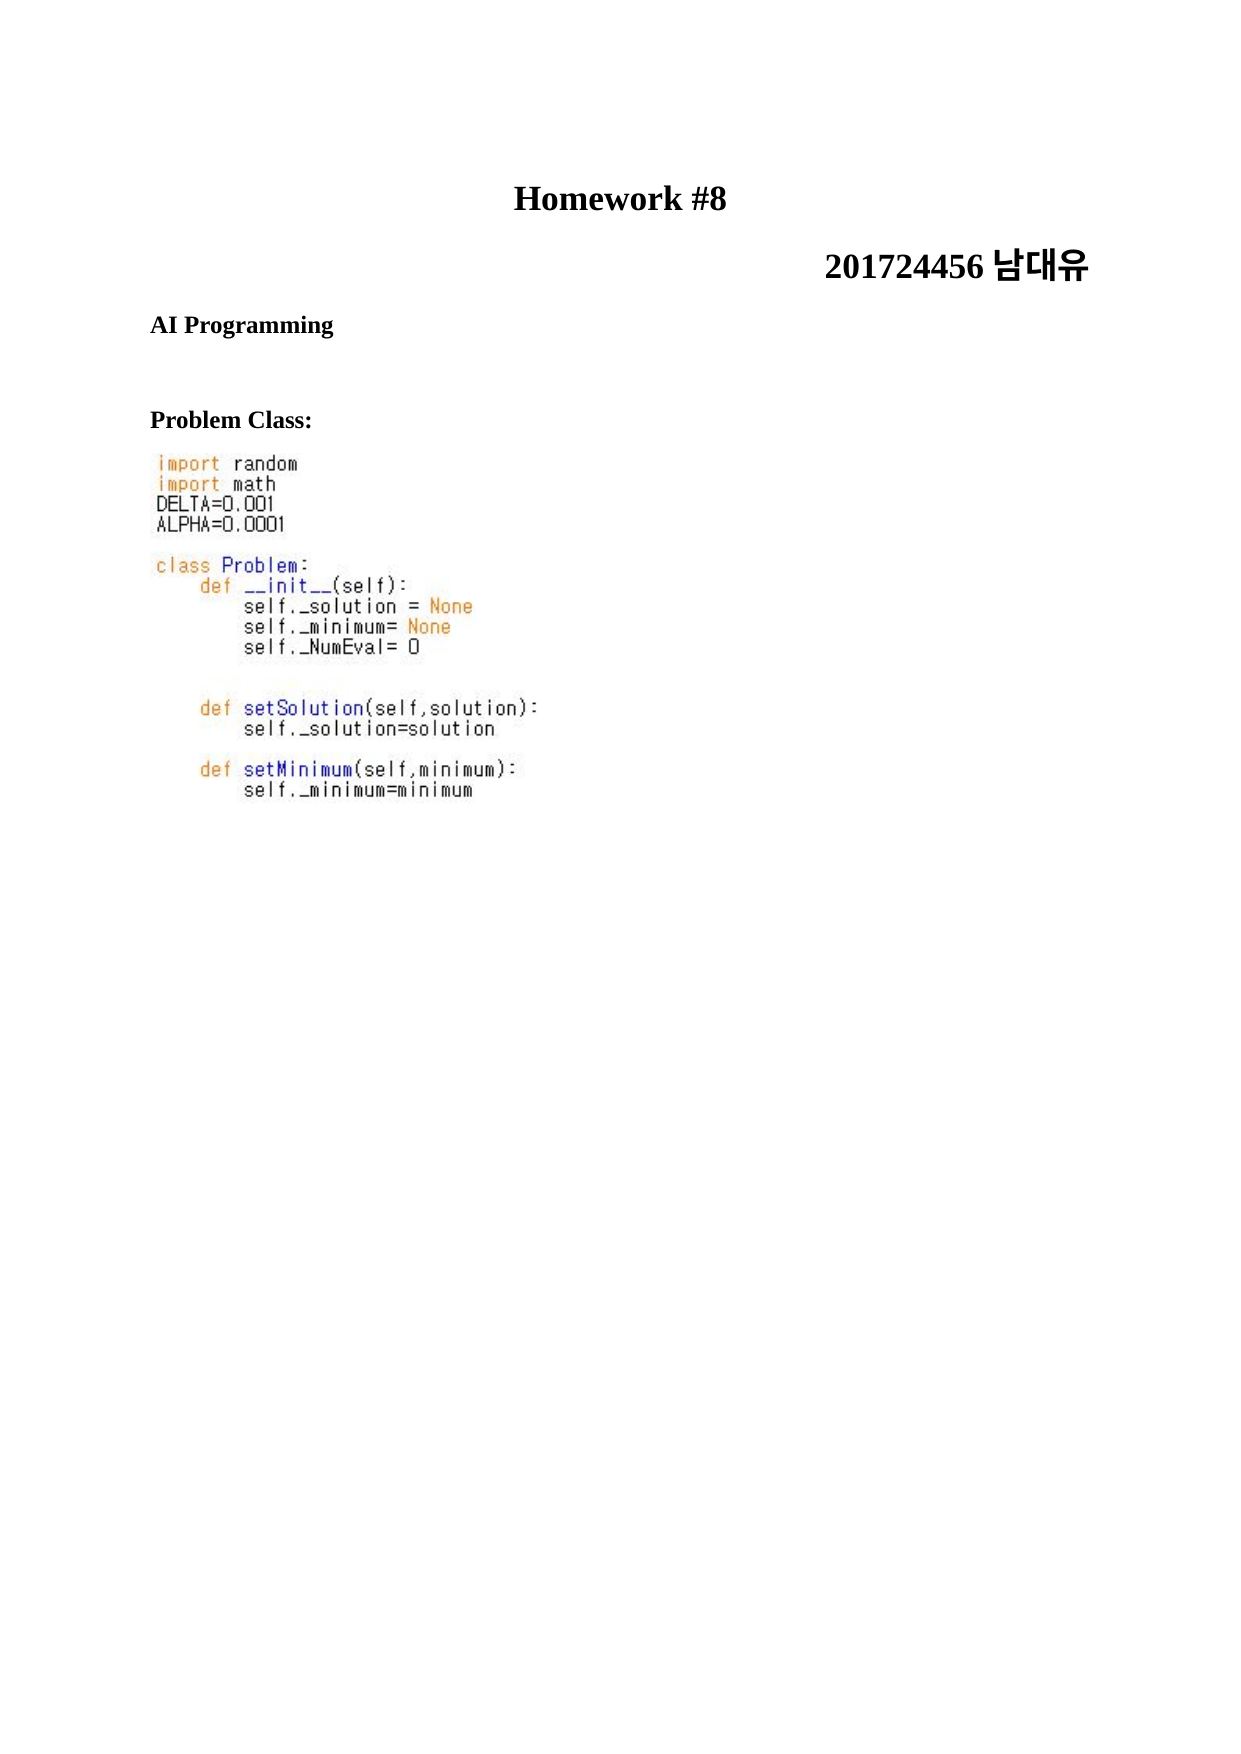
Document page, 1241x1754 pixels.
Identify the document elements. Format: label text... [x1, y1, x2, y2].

text Homework #8 [150, 177, 1090, 218]
text AI Programming [150, 310, 1090, 339]
picture [150, 453, 547, 808]
text Problem Class: [150, 405, 1090, 434]
text 201724456 남대유 [150, 238, 1090, 289]
